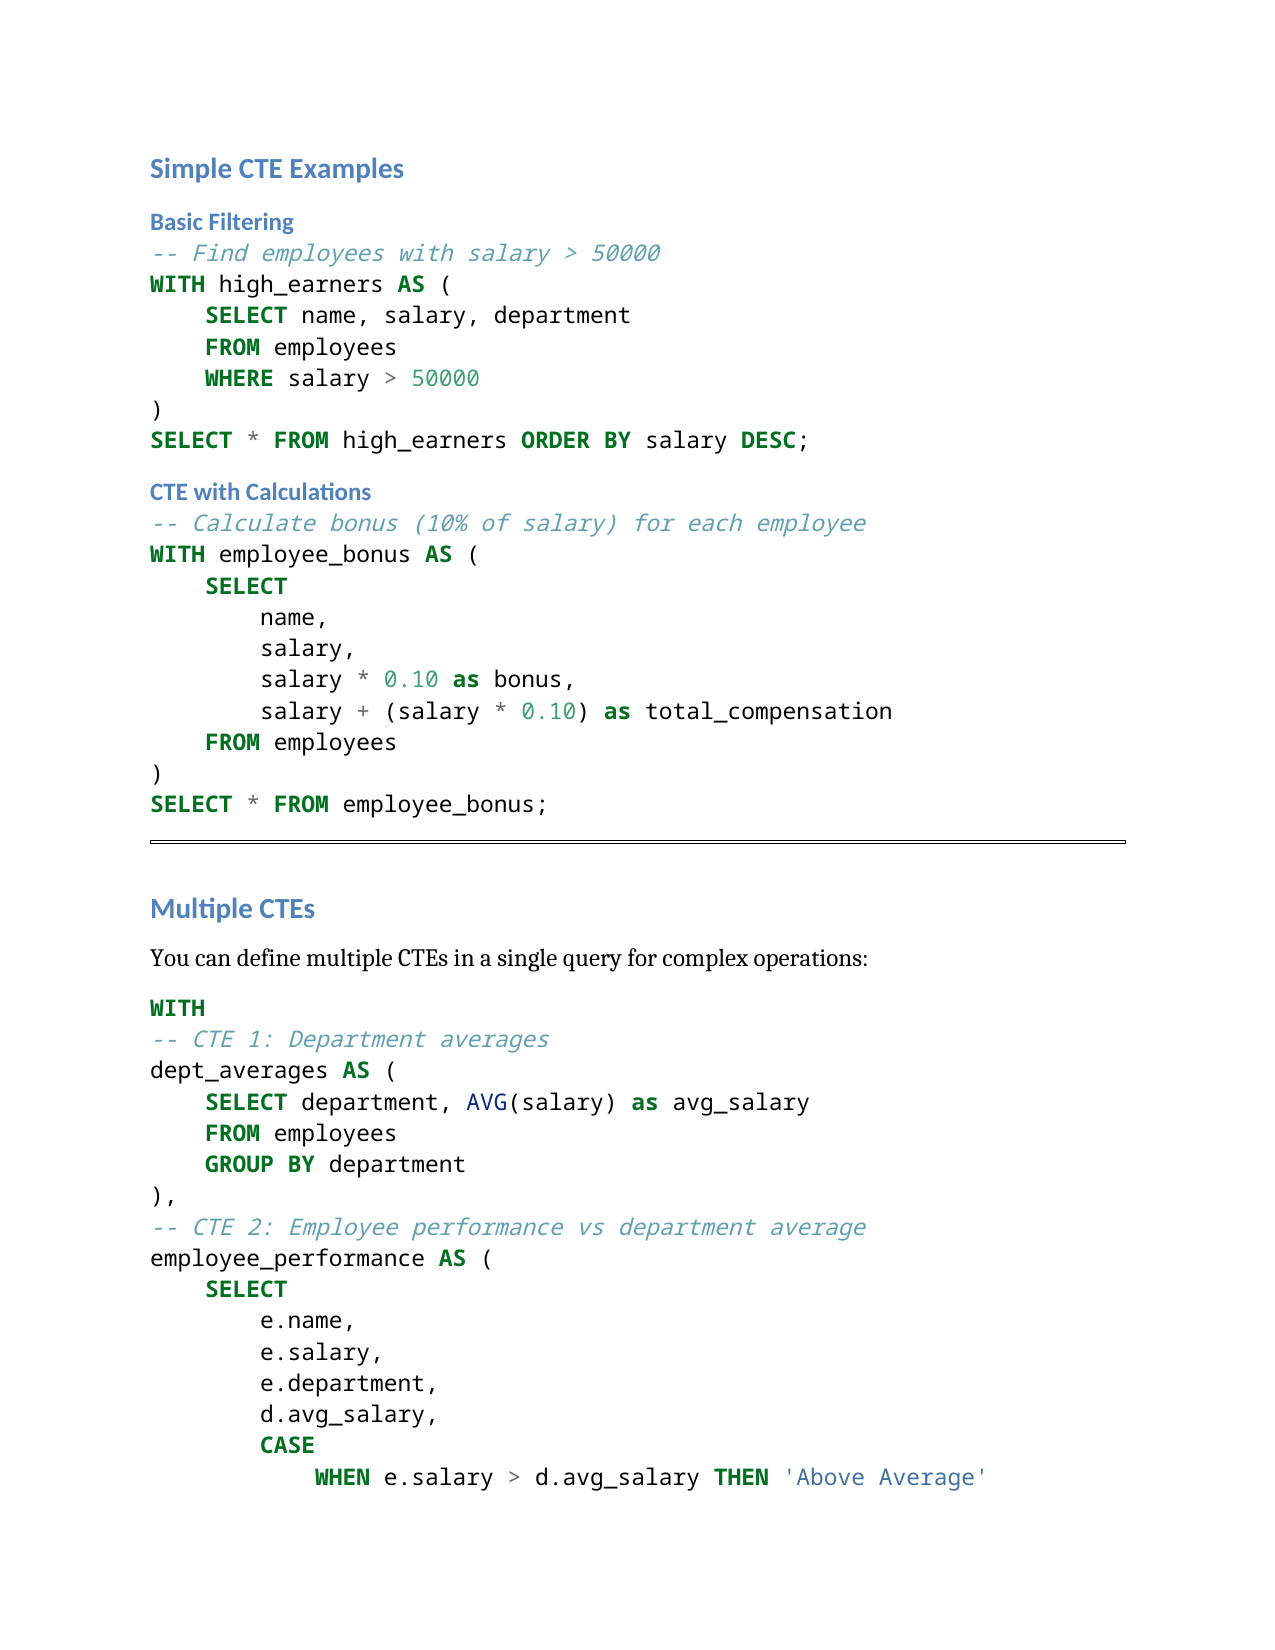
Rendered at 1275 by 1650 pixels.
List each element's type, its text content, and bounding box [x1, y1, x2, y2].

subtitle CTE with Calculations [150, 477, 1125, 507]
text -- Find employees with salary > 50000 WITH high_earners AS ( SELECT name, salary, department FROM employees WHERE salary > 50000 ) SELECT * FROM high_earners ORDER BY salary DESC; [150, 237, 1125, 456]
subtitle Basic Filtering [150, 206, 1125, 237]
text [150, 992, 1125, 1492]
subtitle Multiple CTEs [150, 890, 1125, 926]
subtitle Simple CTE Examples [150, 150, 1125, 186]
text -- Calculate bonus (10% of salary) for each employee WITH employee_bonus AS ( SELECT name, salary, salary * 0.10 as bonus, salary + (salary * 0.10) as total_compensation FROM employees ) SELECT * FROM employee_bonus; [150, 507, 1125, 819]
text You can define multiple CTEs in a single query for complex operations: [150, 944, 1125, 973]
